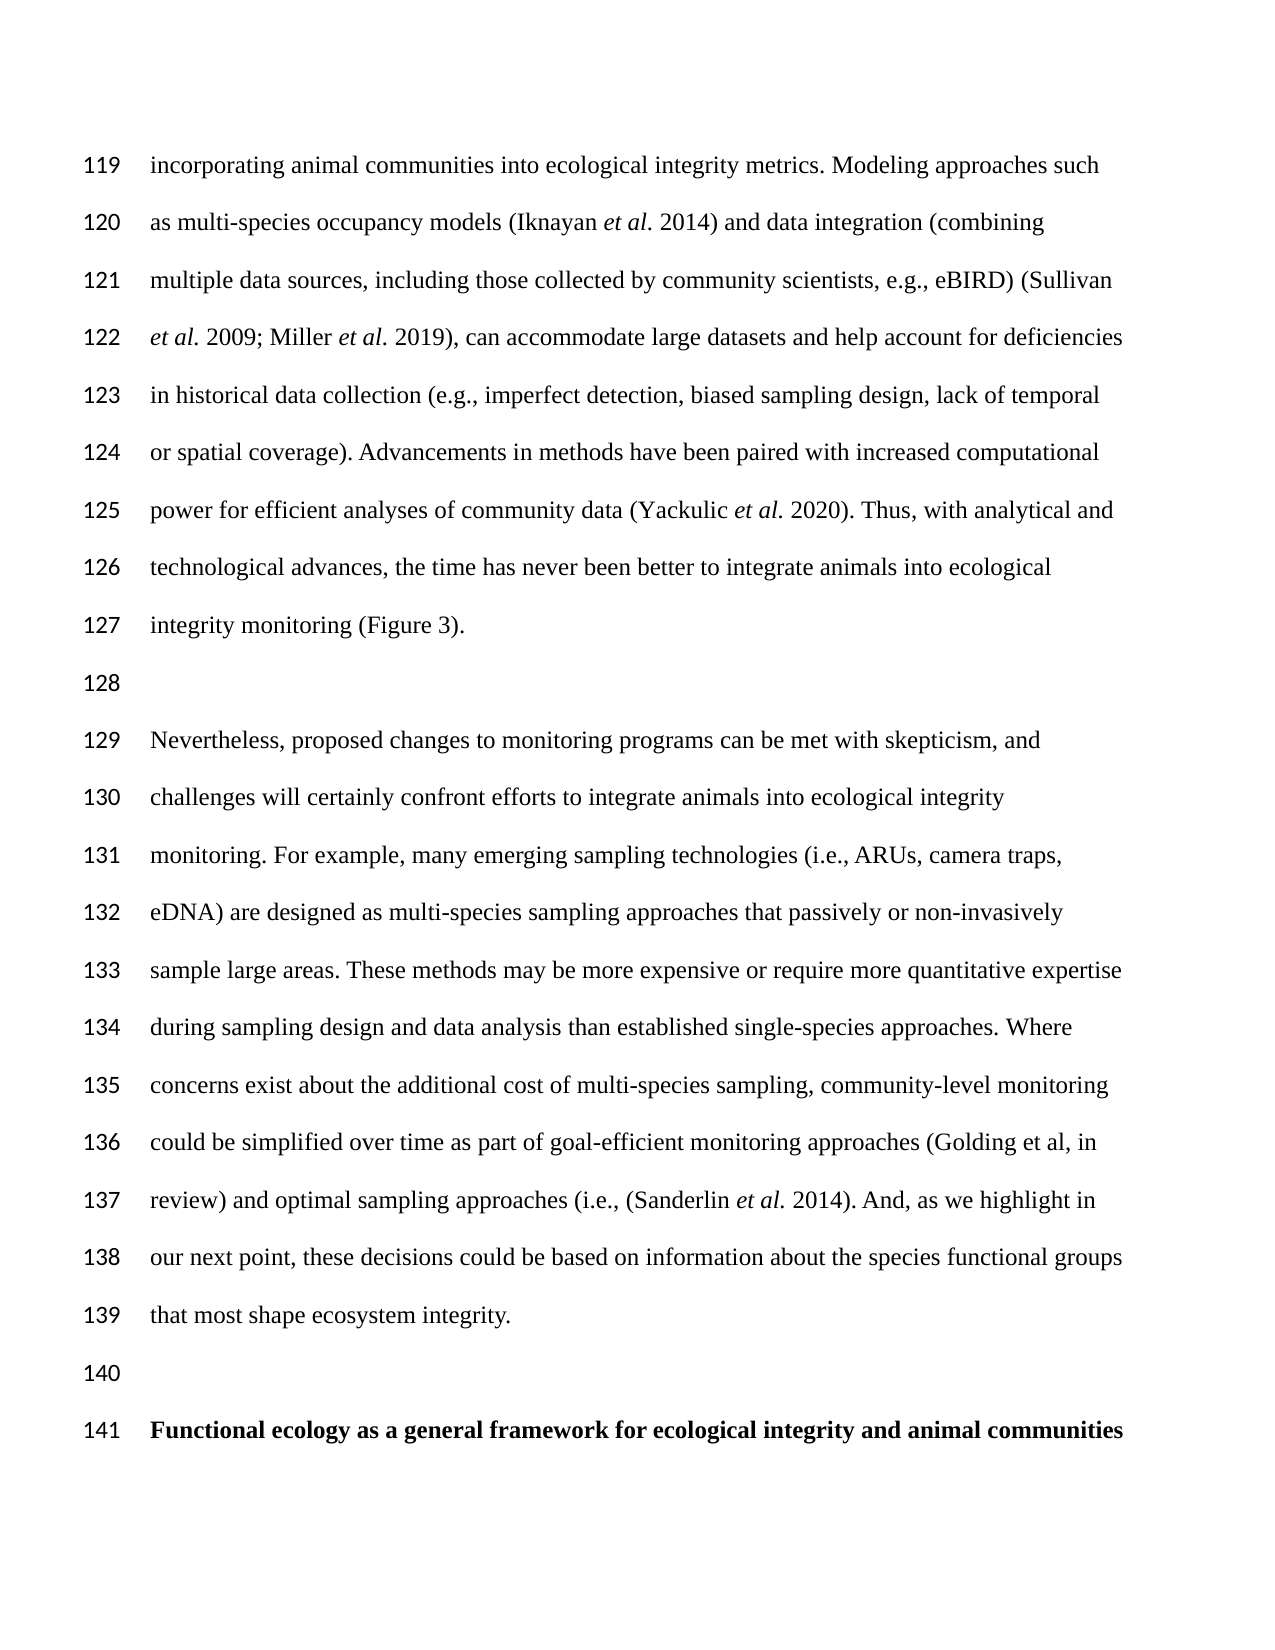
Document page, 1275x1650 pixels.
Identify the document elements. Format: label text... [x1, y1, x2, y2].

text Functional ecology as a general framework for ecological integrity and animal communities [150, 1415, 1125, 1444]
text Nevertheless, proposed changes to monitoring programs can be met with skepticism, and challenges will certainly confront efforts to integrate animals into ecological integrity monitoring. For example, many emerging sampling technologies (i.e., ARUs, camera traps, eDNA) are designed as multi-species sampling approaches that passively or non-invasively sample large areas. These methods may be more expensive or require more quantitative expertise during sampling design and data analysis than established single-species approaches. Where concerns exist about the additional cost of multi-species sampling, community-level monitoring could be simplified over time as part of goal-efficient monitoring approaches (Golding et al, in review) and optimal sampling approaches (i.e., (Sanderlin et al. 2014). And, as we highlight in our next point, these decisions could be based on information about the species functional groups that most shape ecosystem integrity. [150, 725, 1125, 1329]
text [150, 150, 1125, 639]
